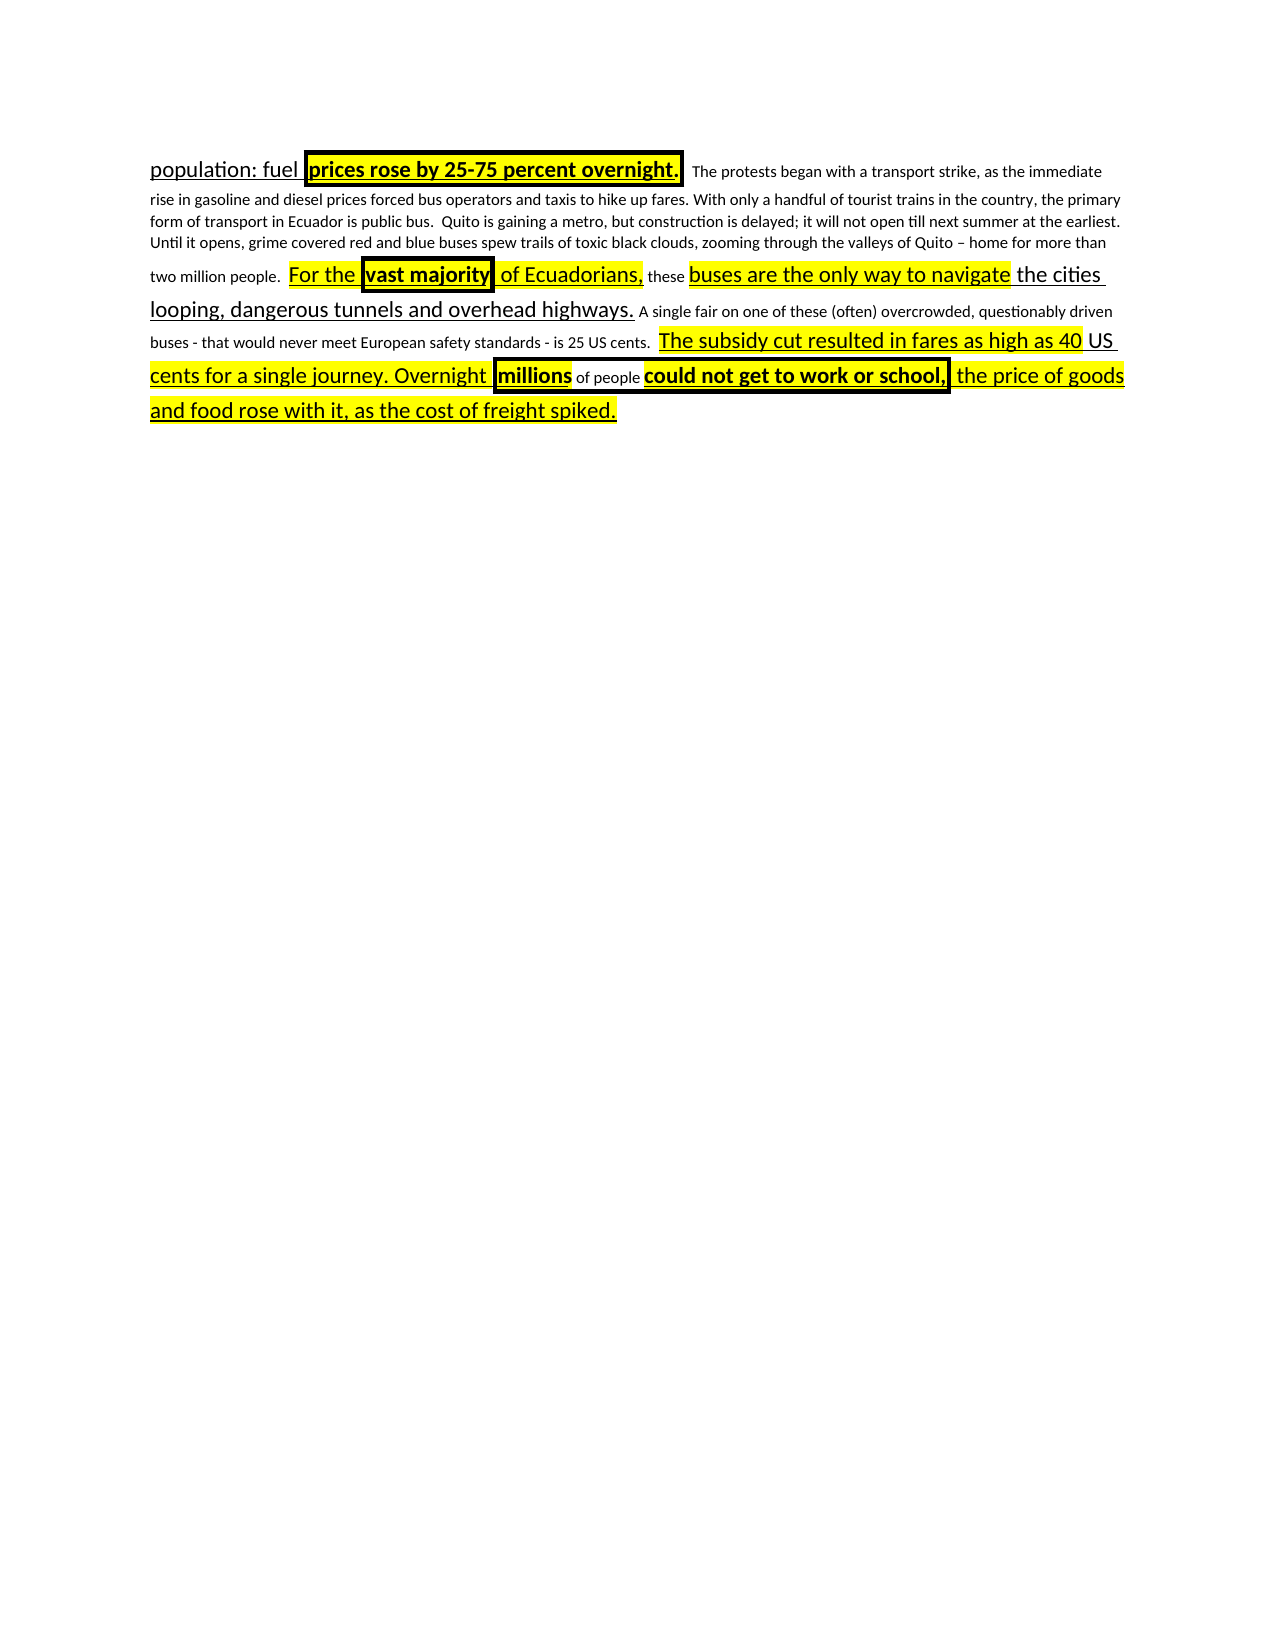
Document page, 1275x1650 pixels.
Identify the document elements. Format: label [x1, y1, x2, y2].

text [150, 150, 1125, 386]
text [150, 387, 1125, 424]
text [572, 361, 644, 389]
